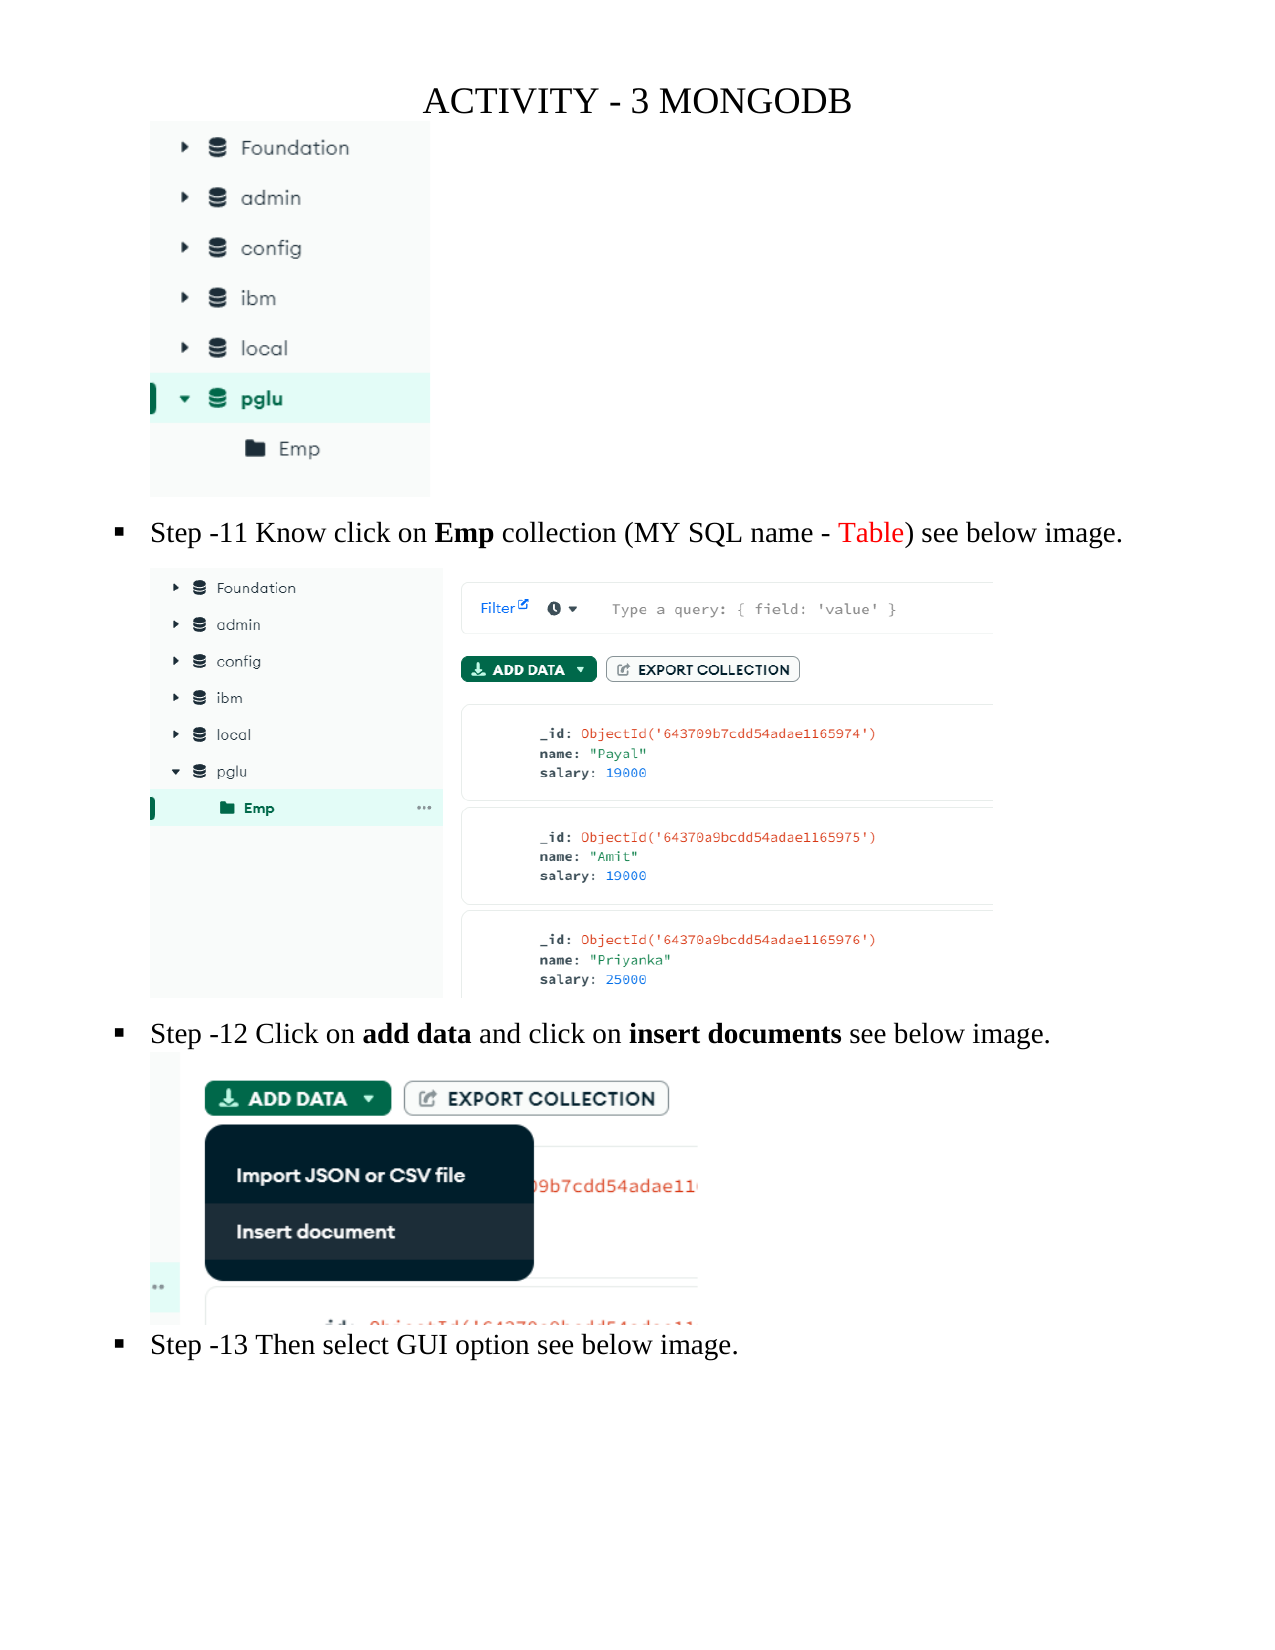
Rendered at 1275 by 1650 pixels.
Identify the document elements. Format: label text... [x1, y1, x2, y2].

picture [150, 1052, 698, 1325]
picture [150, 121, 431, 497]
picture [150, 568, 993, 998]
list Step -13 Then select GUI option see below image. [112, 1327, 1200, 1361]
list Step -12 Click on add data and click on insert documents see below image. [112, 1016, 1200, 1050]
list Step -11 Know click on Emp collection (MY SQL name - Table) see below image. [112, 515, 1200, 549]
